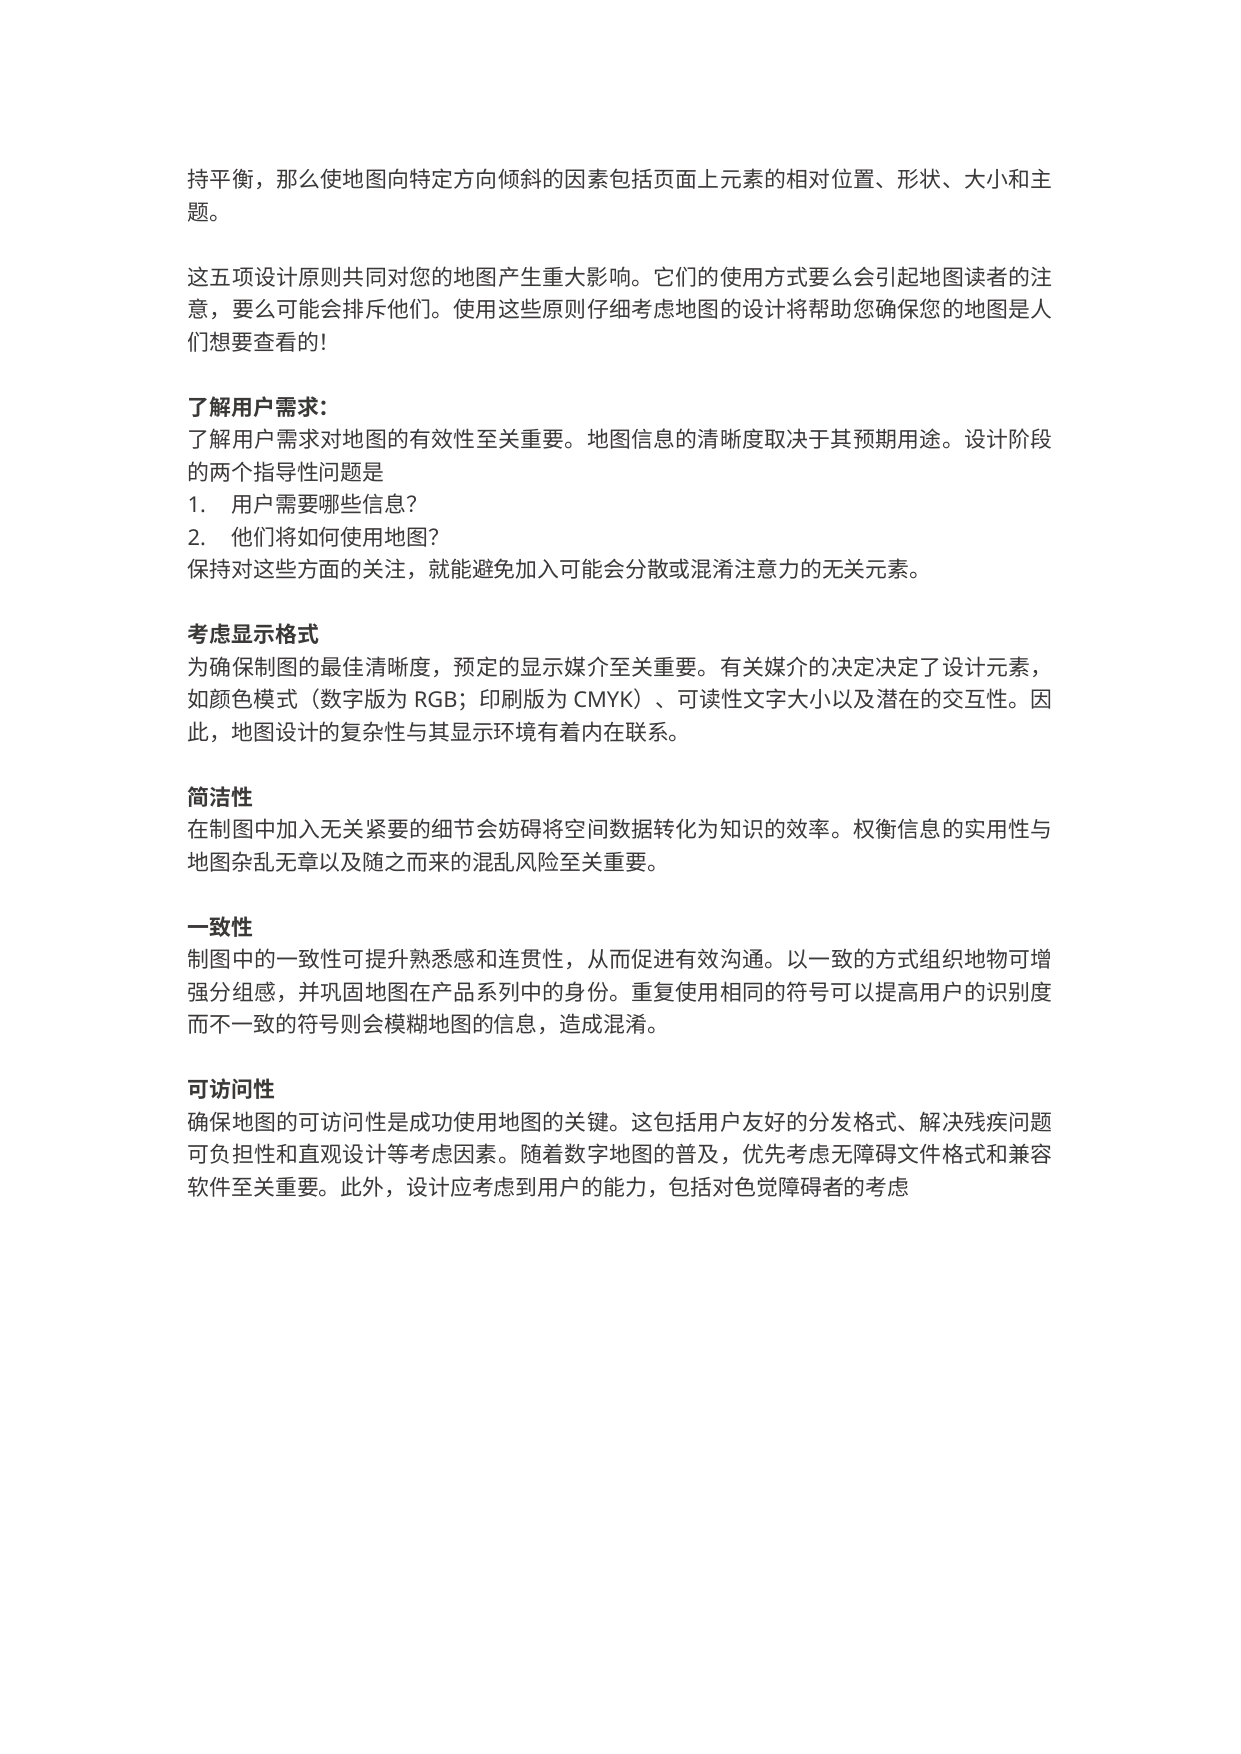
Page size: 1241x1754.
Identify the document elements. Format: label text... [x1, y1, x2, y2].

text 了解用户需求对地图的有效性至关重要。地图信息的清晰度取决于其预期用途。设计阶段的两个指导性问题是 [187, 422, 1053, 487]
text 简洁性 [187, 779, 1053, 812]
text 1. 用户需要哪些信息？ [187, 487, 1053, 519]
text 在制图中加入无关紧要的细节会妨碍将空间数据转化为知识的效率。权衡信息的实用性与地图杂乱无章以及随之而来的混乱风险至关重要。 [187, 812, 1053, 877]
text 一致性 [187, 909, 1053, 942]
text 了解用户需求： [187, 389, 1053, 422]
text 2. 他们将如何使用地图？ [187, 519, 1053, 552]
text 制图中的一致性可提升熟悉感和连贯性，从而促进有效沟通。以一致的方式组织地物可增强分组感，并巩固地图在产品系列中的身份。重复使用相同的符号可以提高用户的识别度，而不一致的符号则会模糊地图的信息，造成混淆。 [187, 942, 1053, 1039]
text 这五项设计原则共同对您的地图产生重大影响。它们的使用方式要么会引起地图读者的注意，要么可能会排斥他们。使用这些原则仔细考虑地图的设计将帮助您确保您的地图是人们想要查看的！ [187, 259, 1053, 357]
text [187, 162, 1053, 227]
text 为确保制图的最佳清晰度，预定的显示媒介至关重要。有关媒介的决定决定了设计元素，如颜色模式（数字版为 RGB；印刷版为 CMYK）、可读性文字大小以及潜在的交互性。因此，地图设计的复杂性与其显示环境有着内在联系。 [187, 649, 1053, 747]
text 可访问性 [187, 1072, 1053, 1104]
text 确保地图的可访问性是成功使用地图的关键。这包括用户友好的分发格式、解决残疾问题、可负担性和直观设计等考虑因素。随着数字地图的普及，优先考虑无障碍文件格式和兼容软件至关重要。此外，设计应考虑到用户的能力，包括对色觉障碍者的考虑 [187, 1104, 1053, 1202]
text 保持对这些方面的关注，就能避免加入可能会分散或混淆注意力的无关元素。 [187, 552, 1053, 584]
text 考虑显示格式 [187, 617, 1053, 649]
